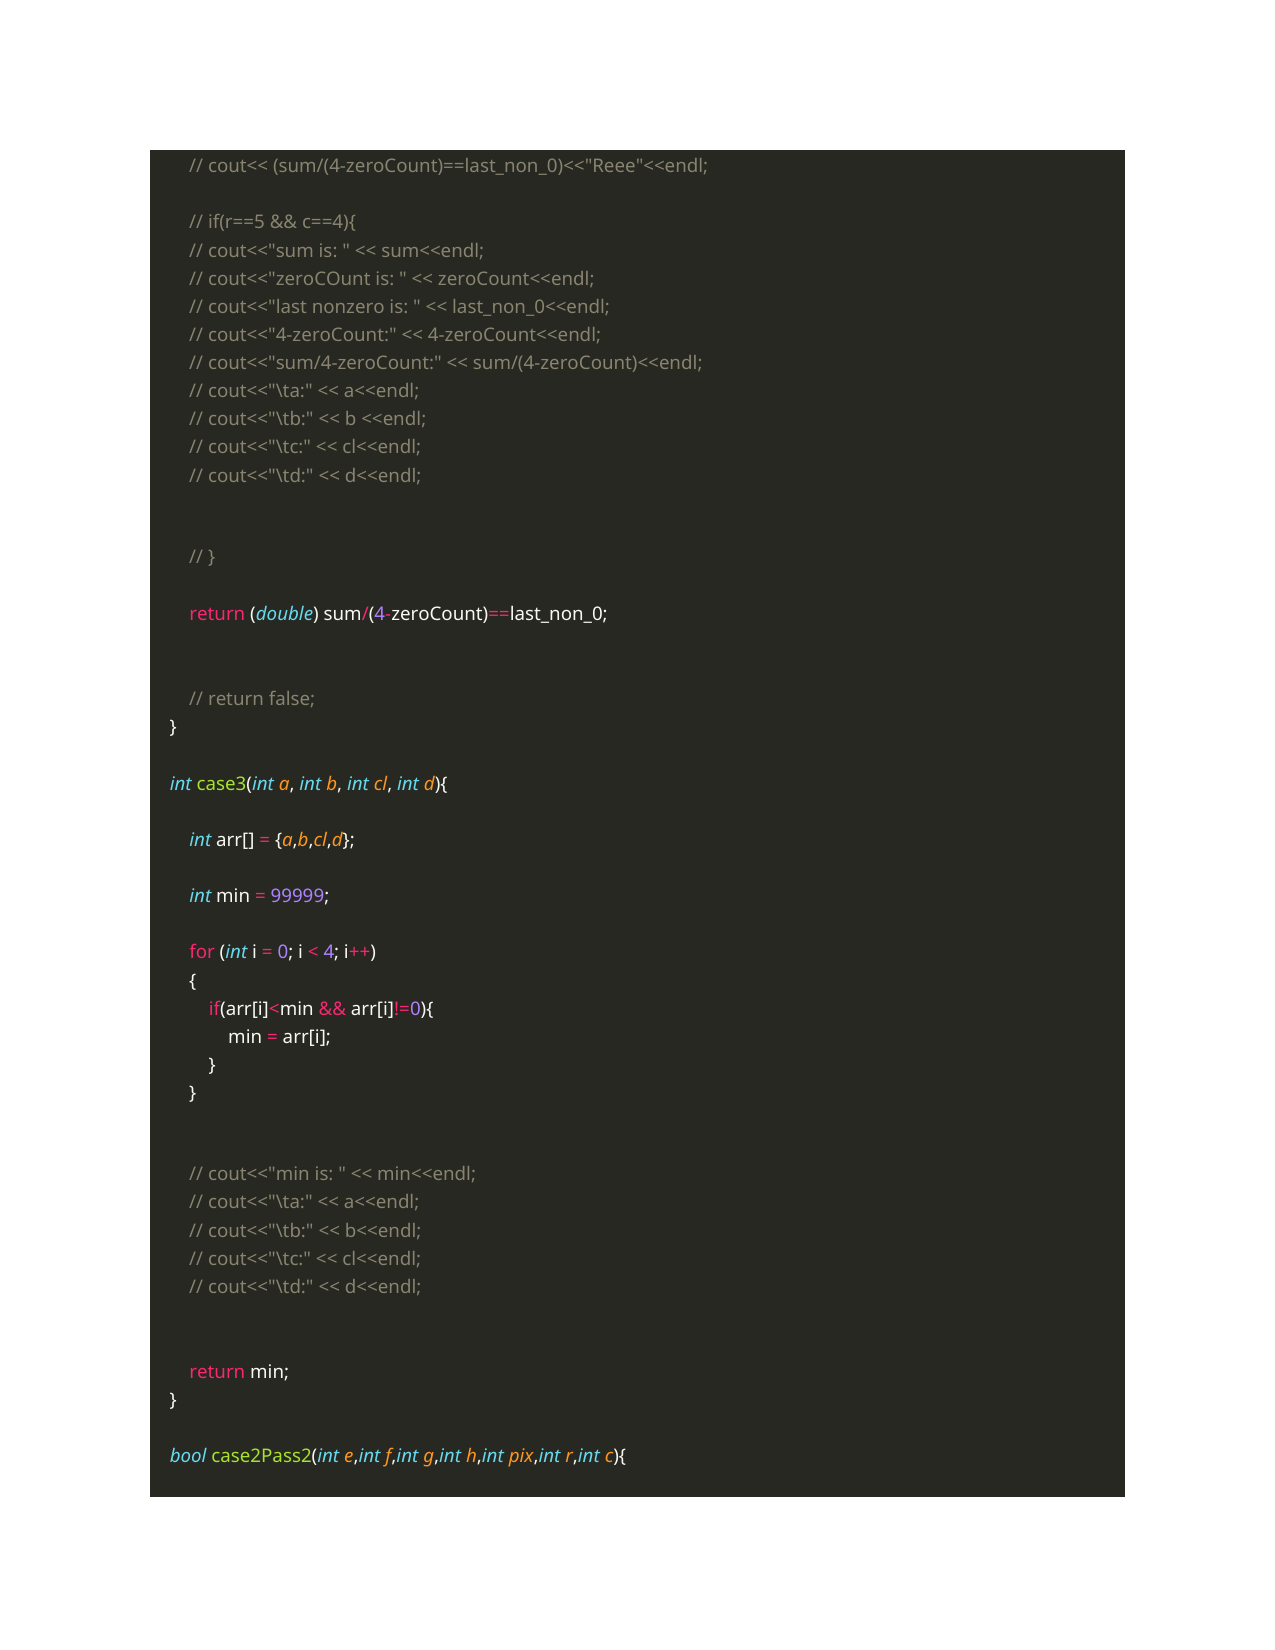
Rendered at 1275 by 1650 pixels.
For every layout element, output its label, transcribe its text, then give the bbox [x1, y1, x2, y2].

text bool case2Pass2(int e,int f,int g,int h,int pix,int r,int c){ [150, 1440, 1125, 1468]
text // cout<<"\td:" << d<<endl; [150, 1271, 1125, 1299]
text // cout<<"\ta:" << a<<endl; [150, 1186, 1125, 1214]
text } [150, 1384, 1125, 1412]
text // cout<<"4-zeroCount:" << 4-zeroCount<<endl; [150, 319, 1125, 347]
text // cout<<"\tb:" << b<<endl; [150, 1214, 1125, 1242]
text for (int i = 0; i < 4; i++) [150, 936, 1125, 964]
text // cout<<"\tb:" << b <<endl; [150, 403, 1125, 431]
text if(arr[i]<min && arr[i]!=0){ [150, 992, 1125, 1021]
text } [150, 1049, 1125, 1077]
text // } [150, 541, 1125, 569]
text return min; [150, 1356, 1125, 1384]
text // if(r==5 && c==4){ [150, 206, 1125, 234]
text } [150, 711, 1125, 739]
text // cout<<"\ta:" << a<<endl; [150, 375, 1125, 403]
text // cout<<"last nonzero is: " << last_non_0<<endl; [150, 291, 1125, 319]
text return (double) sum/(4-zeroCount)==last_non_0; [150, 597, 1125, 626]
text // cout<<"min is: " << min<<endl; [150, 1158, 1125, 1186]
text // return false; [150, 682, 1125, 711]
text // cout<<"\tc:" << cl<<endl; [150, 1242, 1125, 1271]
text { [150, 964, 1125, 992]
text // cout<<"\tc:" << cl<<endl; [150, 431, 1125, 459]
text // cout<<"sum is: " << sum<<endl; [150, 234, 1125, 262]
text // cout<<"sum/4-zeroCount:" << sum/(4-zeroCount)<<endl; [150, 347, 1125, 375]
text } [150, 1077, 1125, 1105]
text int min = 99999; [150, 880, 1125, 908]
text // cout<<"zeroCOunt is: " << zeroCount<<endl; [150, 262, 1125, 291]
text min = arr[i]; [150, 1021, 1125, 1049]
text // cout<<"\td:" << d<<endl; [150, 459, 1125, 487]
text // cout<< (sum/(4-zeroCount)==last_non_0)<<"Reee"<<endl; [150, 150, 1125, 178]
text int arr[] = {a,b,cl,d}; [150, 824, 1125, 852]
text int case3(int a, int b, int cl, int d){ [150, 767, 1125, 796]
